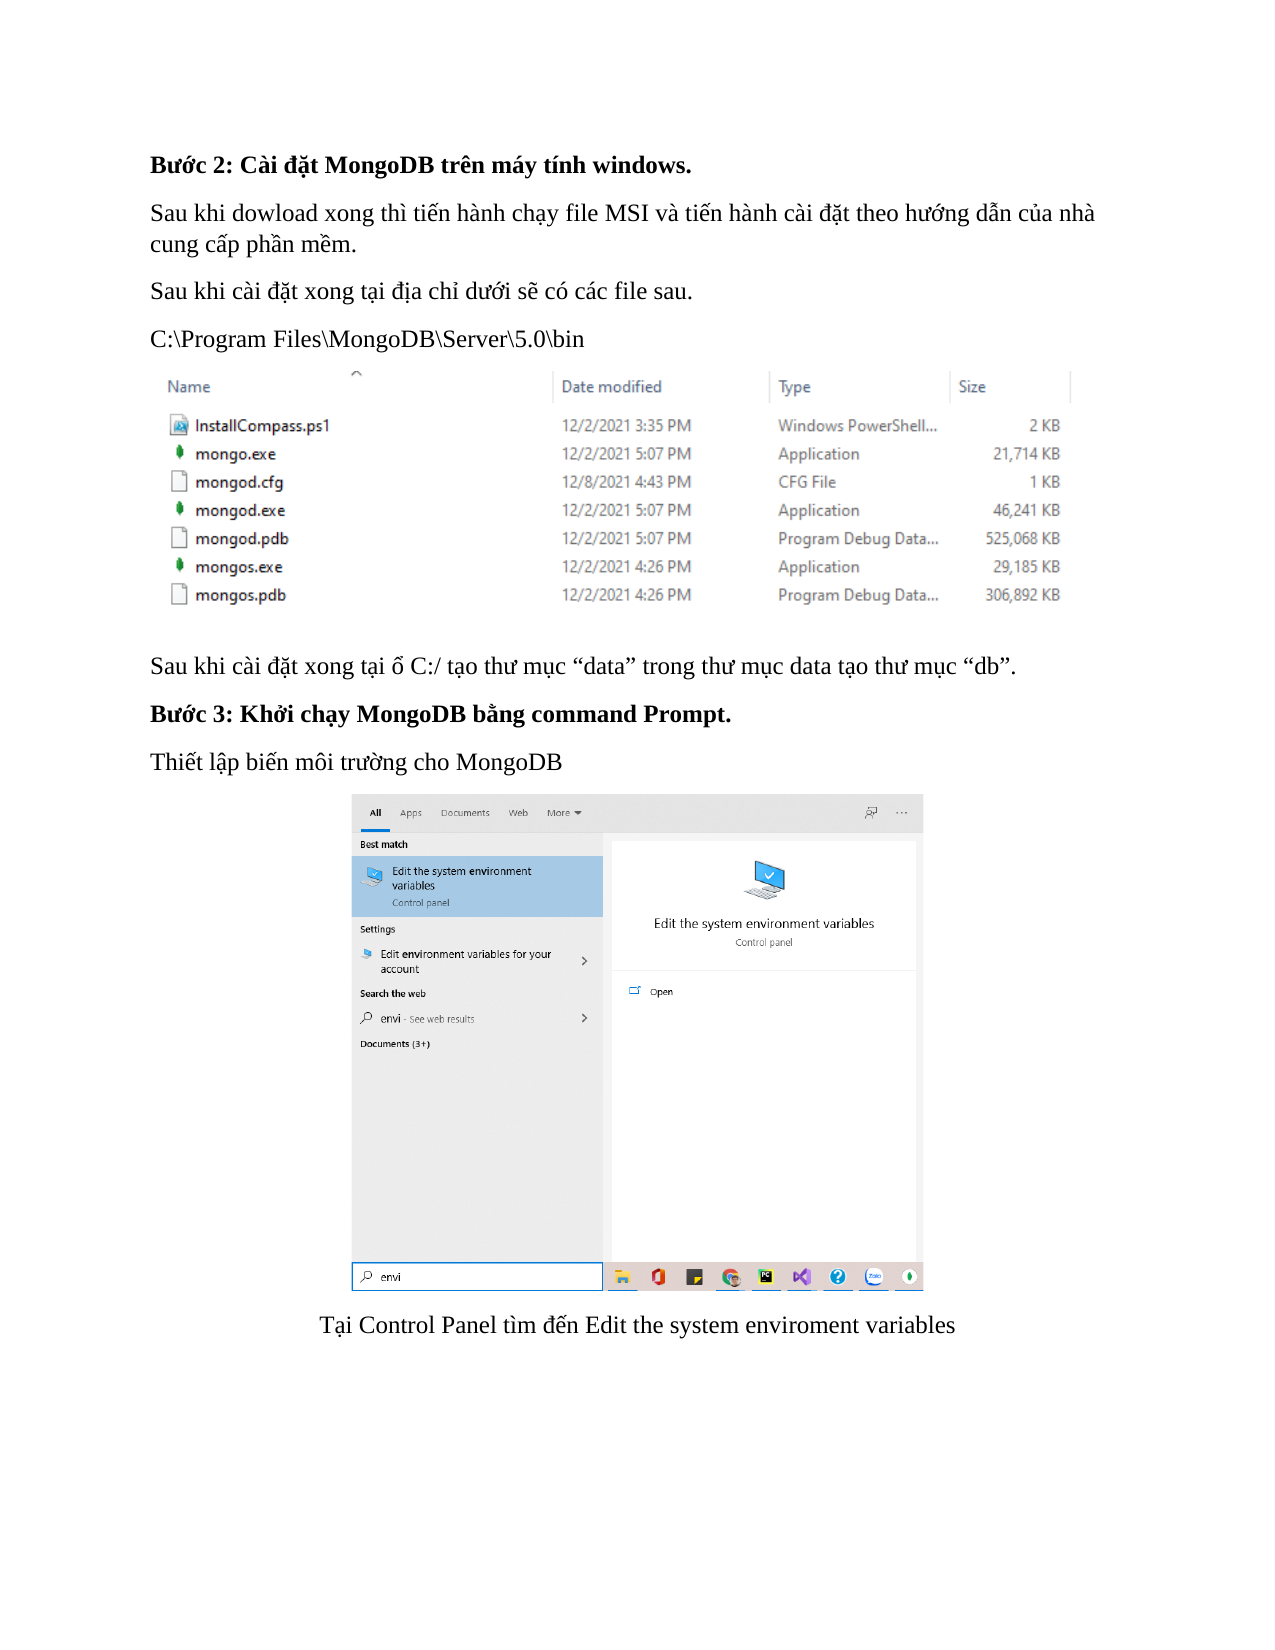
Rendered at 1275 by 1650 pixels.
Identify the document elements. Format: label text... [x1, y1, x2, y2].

text Tại Control Panel tìm đến Edit the system enviroment variables [150, 1310, 1125, 1338]
text Bước 2: Cài đặt MongoDB trên máy tính windows. [150, 150, 1125, 179]
text Sau khi cài đặt xong tại ổ C:/ tạo thư mục “data” trong thư mục data tạo thư mục “db”. [150, 651, 1125, 680]
text Thiết lập biến môi trường cho MongoDB [150, 747, 1125, 775]
picture [351, 794, 924, 1291]
text Sau khi dowload xong thì tiến hành chạy file MSI và tiến hành cài đặt theo hướng dẫn của nhà cung cấp phần mềm. [150, 198, 1125, 257]
text C:\Program Files\MongoDB\Server\5.0\bin [150, 324, 1125, 353]
text Bước 3: Khởi chạy MongoDB bằng command Prompt. [150, 699, 1125, 728]
picture [150, 371, 1125, 633]
text Sau khi cài đặt xong tại địa chỉ dưới sẽ có các file sau. [150, 276, 1125, 305]
